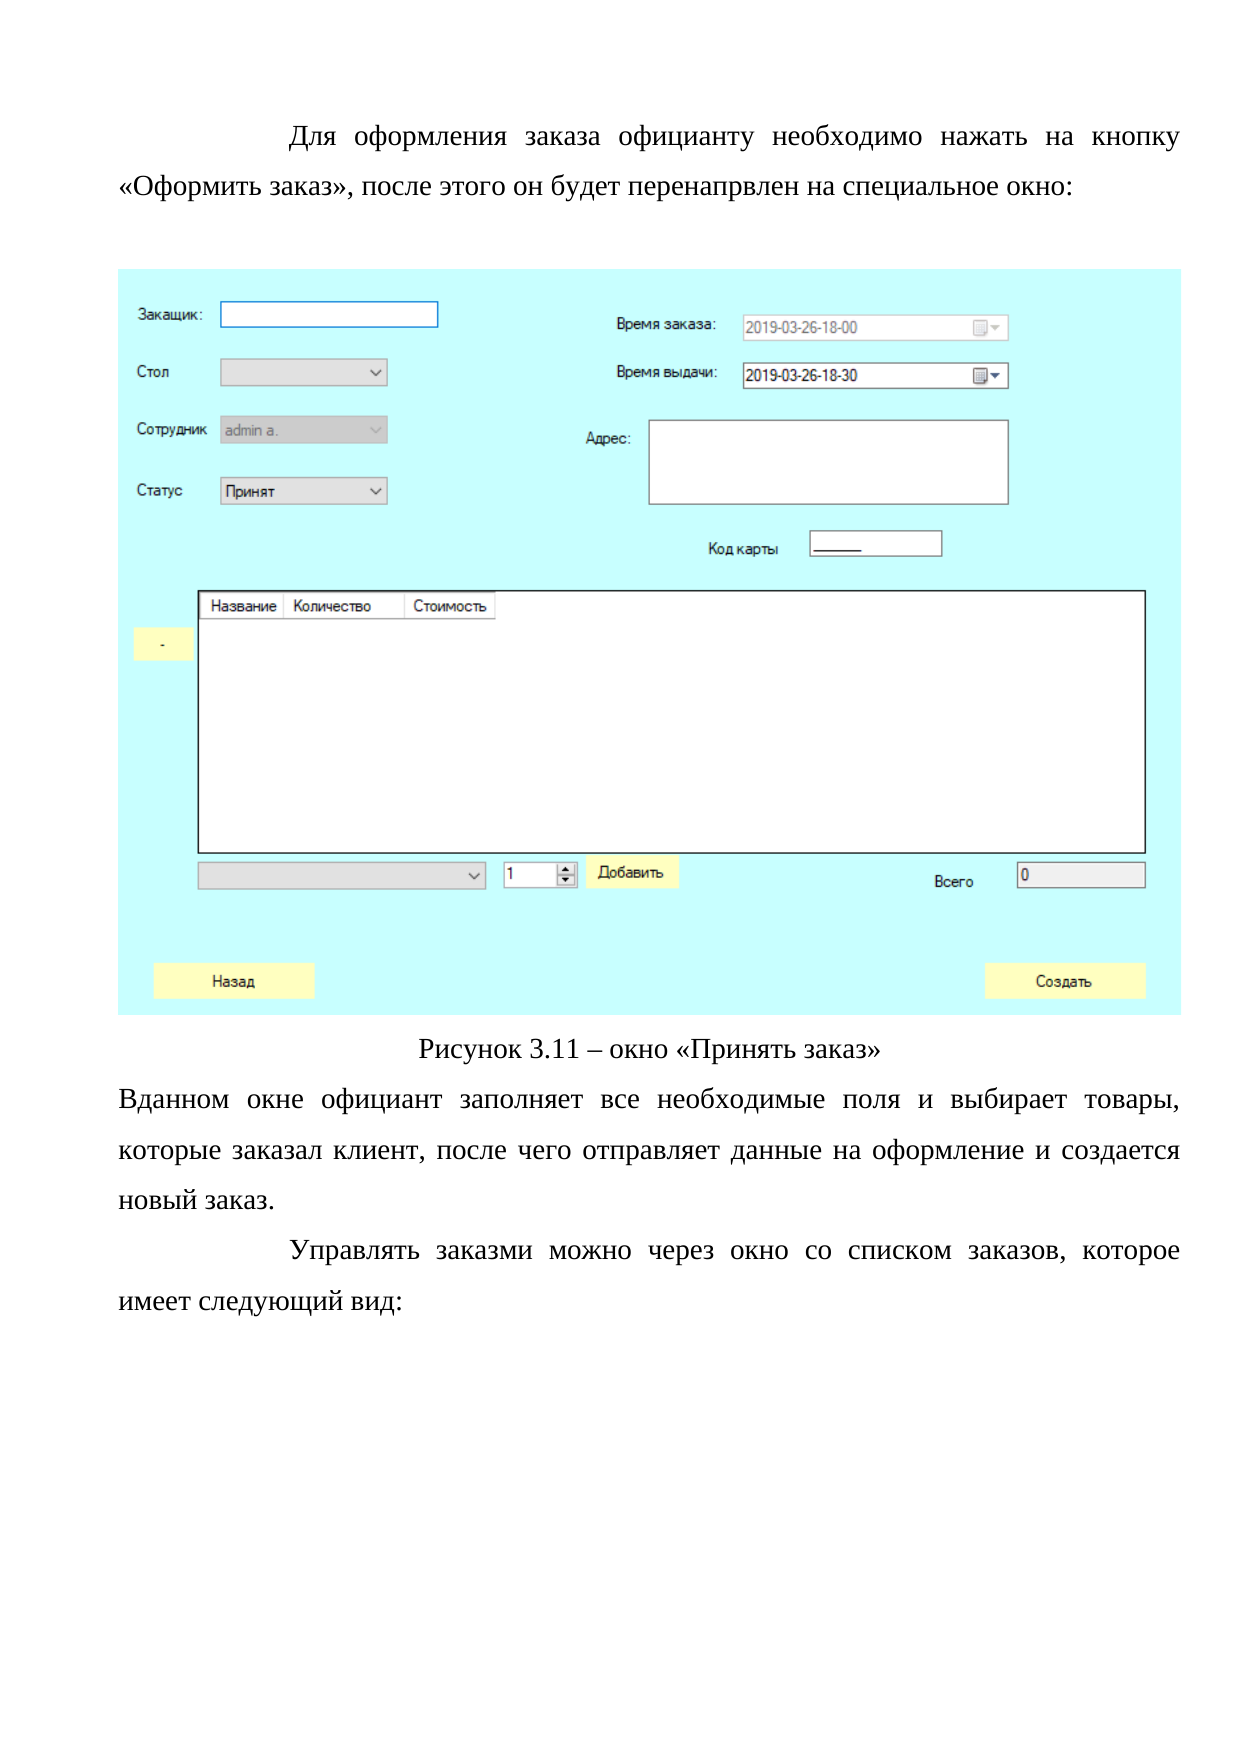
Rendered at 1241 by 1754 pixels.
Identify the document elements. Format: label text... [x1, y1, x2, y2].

picture [118, 269, 1182, 1015]
text Для оформления заказа официанту необходимо нажать на кнопку «Оформить заказ», после этого он будет перенапрвлен на специальное окно: [118, 118, 1181, 202]
text Вданном окне официант заполняет все необходимые поля и выбирает товары, которые заказал клиент, после чего отправляет данные на оформление и создается новый заказ. [118, 1082, 1181, 1216]
text Рисунок 3.11 – окно «Принять заказ» [118, 1031, 1181, 1065]
text Управлять заказми можно через окно со списком заказов, которое имеет следующий вид: [118, 1232, 1181, 1316]
